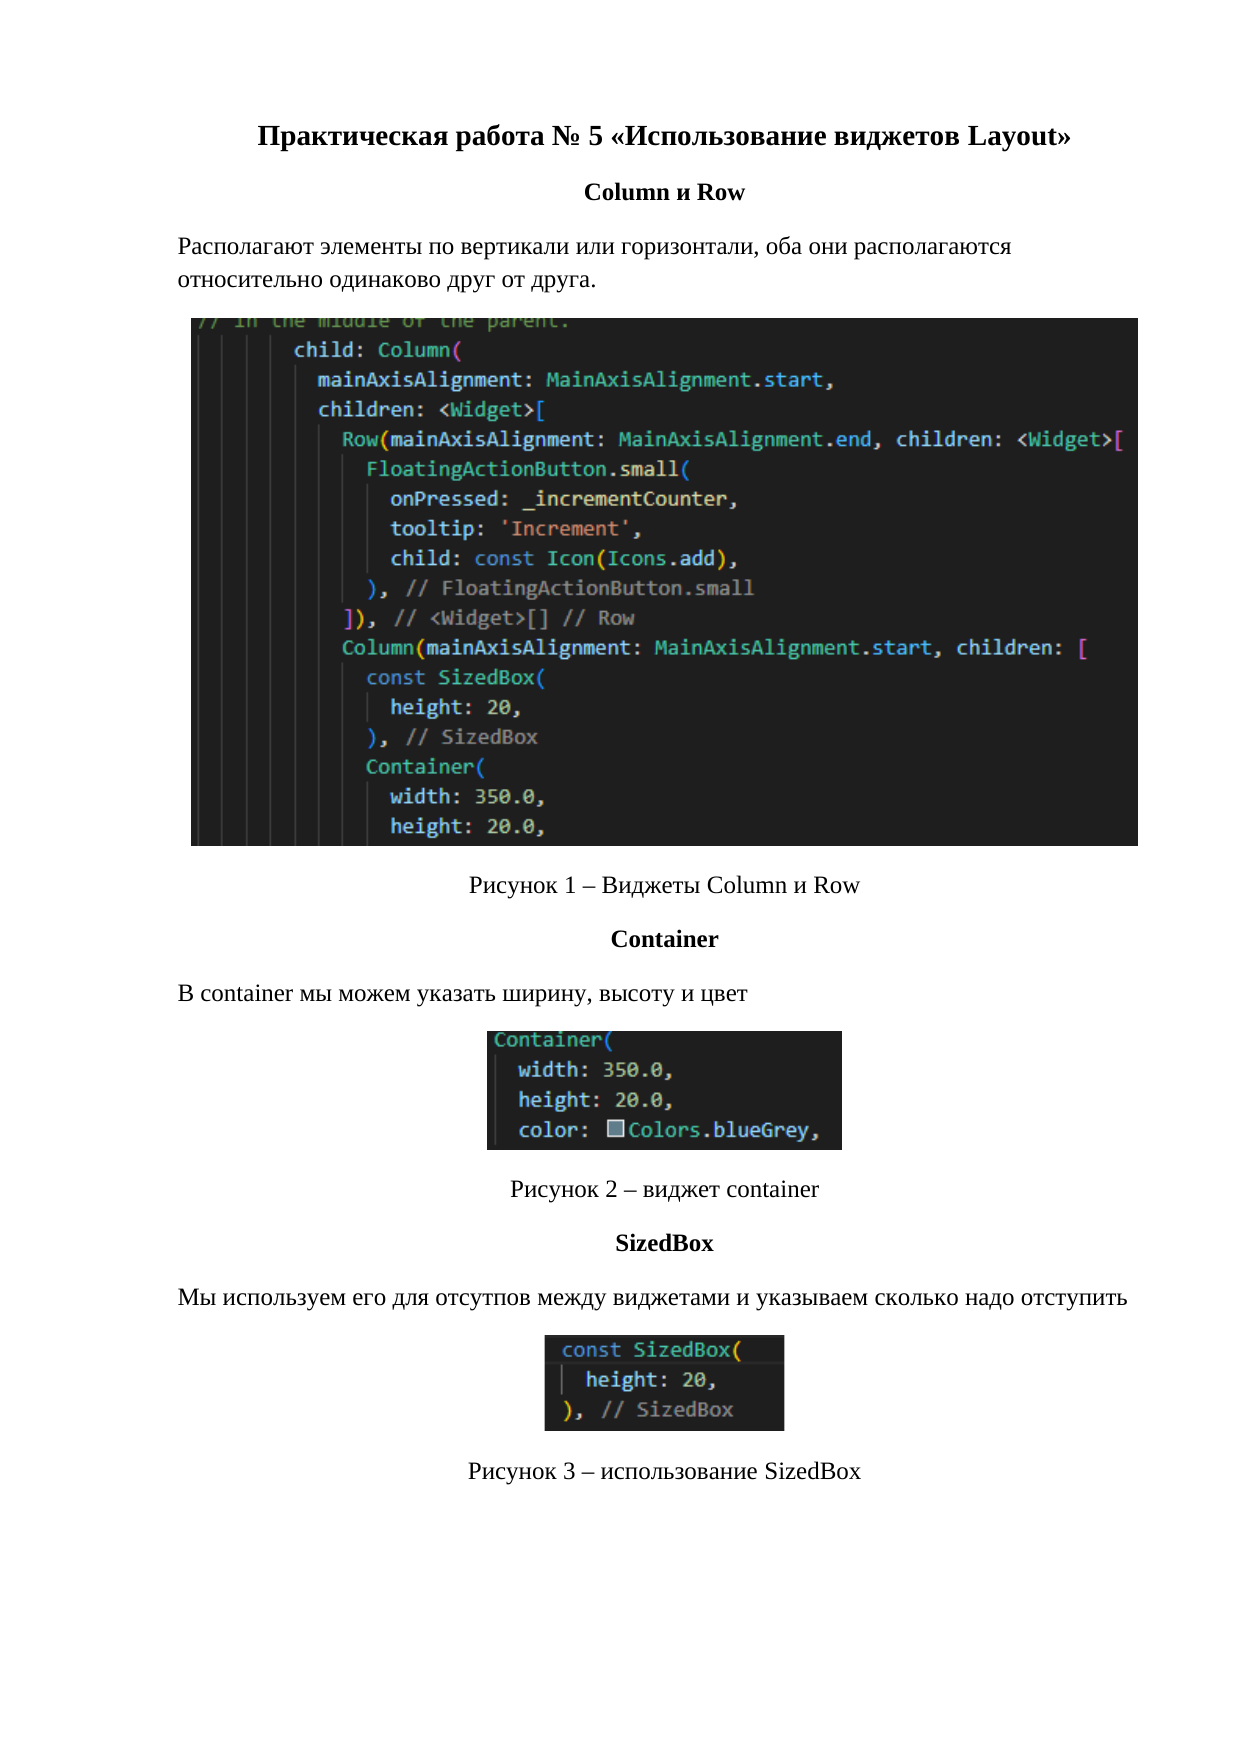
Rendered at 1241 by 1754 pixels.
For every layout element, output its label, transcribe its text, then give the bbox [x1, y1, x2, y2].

text Располагают элементы по вертикали или горизонтали, оба они располагаются относительно одинаково друг от друга. [177, 231, 1152, 293]
text Column и Row [177, 177, 1152, 206]
picture [487, 1031, 842, 1150]
text Практическая работа № 5 «Использование виджетов Layout» [177, 118, 1152, 152]
text Рисунок 2 – виджет container [177, 1174, 1152, 1203]
text Container [177, 924, 1152, 953]
text Рисунок 3 – использование SizedBox [177, 1456, 1152, 1485]
text Рисунок 1 – Виджеты Column и Row [177, 870, 1152, 899]
text Мы используем его для отсутпов между виджетами и указываем сколько надо отступить [177, 1282, 1152, 1311]
picture [191, 318, 1138, 846]
text SizedBox [177, 1228, 1152, 1257]
text В container мы можем указать ширину, высоту и цвет [177, 978, 1152, 1007]
picture [544, 1335, 785, 1431]
